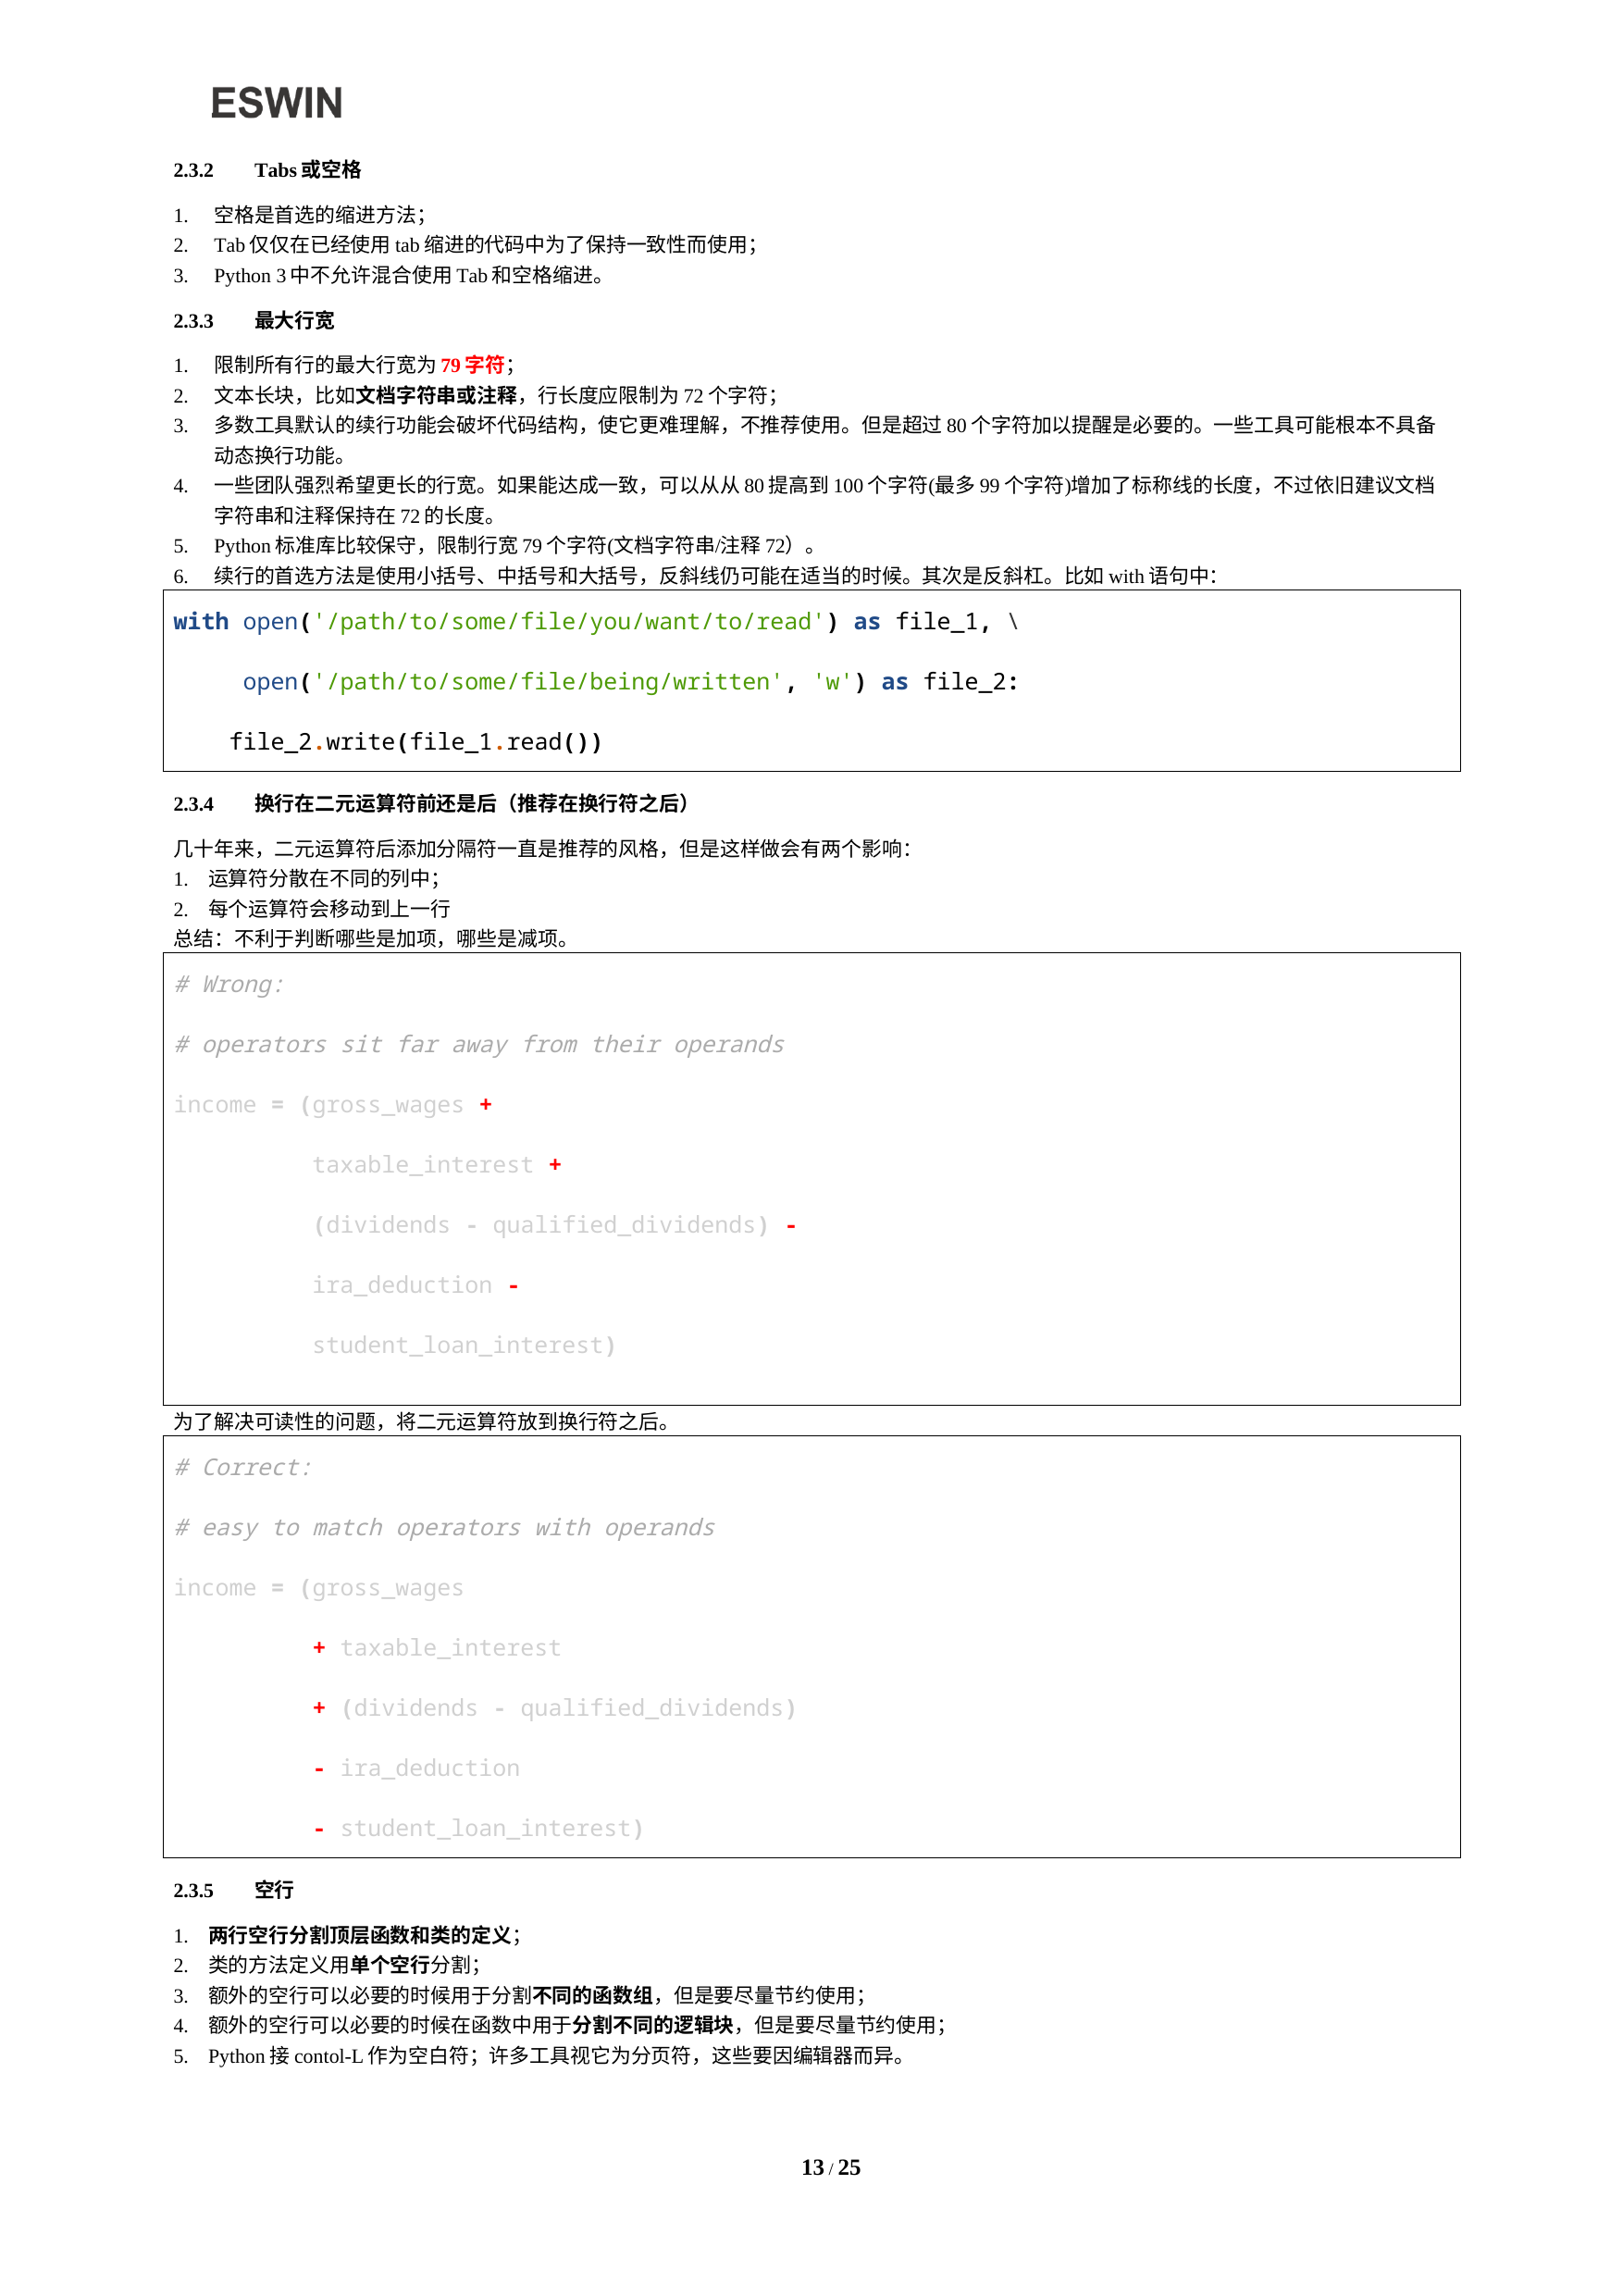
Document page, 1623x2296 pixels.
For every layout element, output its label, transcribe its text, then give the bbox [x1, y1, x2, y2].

list 额外的空行可以必要的时候在函数中用于分割不同的逻辑块，但是要尽量节约使用； [173, 2009, 1450, 2039]
table_header with open('/path/to/some/file/you/want/to/read') as file_1, \ open('/path/to/some/file/being/written', 'w') as file_2: file_2.write(file_1.read()) [164, 590, 1460, 771]
list 续行的首选方法是使用小括号、中括号和大括号，反斜线仍可能在适当的时候。其次是反斜杠。比如with语句中： [173, 559, 1450, 590]
list Tab仅仅在已经使用tab缩进的代码中为了保持一致性而使用； [173, 229, 1450, 258]
list 文本长块，比如文档字符串或注释，行长度应限制为72个字符； [173, 379, 1450, 409]
list 限制所有行的最大行宽为79字符； [173, 349, 1450, 379]
picture [207, 81, 347, 122]
subtitle 最大行宽 [173, 304, 1450, 334]
list Python标准库比较保守，限制行宽79个字符(文档字符串/注释72）。 [173, 529, 1450, 559]
list 运算符分散在不同的列中； [173, 863, 1450, 892]
list Python接 contol-L作为空白符；许多工具视它为分页符，这些要因编辑器而异。 [173, 2039, 1450, 2069]
subtitle 换行在二元运算符前还是后（推荐在换行符之后） [173, 787, 1450, 817]
list Python 3中不允许混合使用Tab和空格缩进。 [173, 258, 1450, 289]
text 几十年来，二元运算符后添加分隔符一直是推荐的风格，但是这样做会有两个影响： [173, 832, 1450, 863]
text 为了解决可读性的问题，将二元运算符放到换行符之后。 [173, 1406, 1450, 1435]
list 多数工具默认的续行功能会破坏代码结构，使它更难理解，不推荐使用。但是超过80个字符加以提醒是必要的。一些工具可能根本不具备动态换行功能。 [173, 409, 1450, 469]
list 一些团队强烈希望更长的行宽。如果能达成一致，可以从从80提高到100个字符(最多99个字符)增加了标称线的长度，不过依旧建议文档字符串和注释保持在72的长度。 [173, 469, 1450, 529]
text 总结：不利于判断哪些是加项，哪些是减项。 [173, 923, 1450, 952]
subtitle 空行 [173, 1873, 1450, 1904]
table_header # Correct: # easy to match operators with operands income = (gross_wages + taxable_interest + (dividends - qualified_dividends) - ira_deduction - student_loan_interest) [164, 1436, 1460, 1857]
list 每个运算符会移动到上一行 [173, 892, 1450, 923]
list 类的方法定义用单个空行分割； [173, 1949, 1450, 1979]
table_header # Wrong: # operators sit far away from their operands income = (gross_wages + taxable_interest + (dividends - qualified_dividends) - ira_deduction - student_loan_interest) [164, 953, 1460, 1405]
list 两行空行分割顶层函数和类的定义； [173, 1918, 1450, 1949]
list 空格是首选的缩进方法； [173, 198, 1450, 229]
subtitle Tabs或空格 [173, 154, 1450, 183]
list 额外的空行可以必要的时候用于分割不同的函数组，但是要尽量节约使用； [173, 1979, 1450, 2009]
